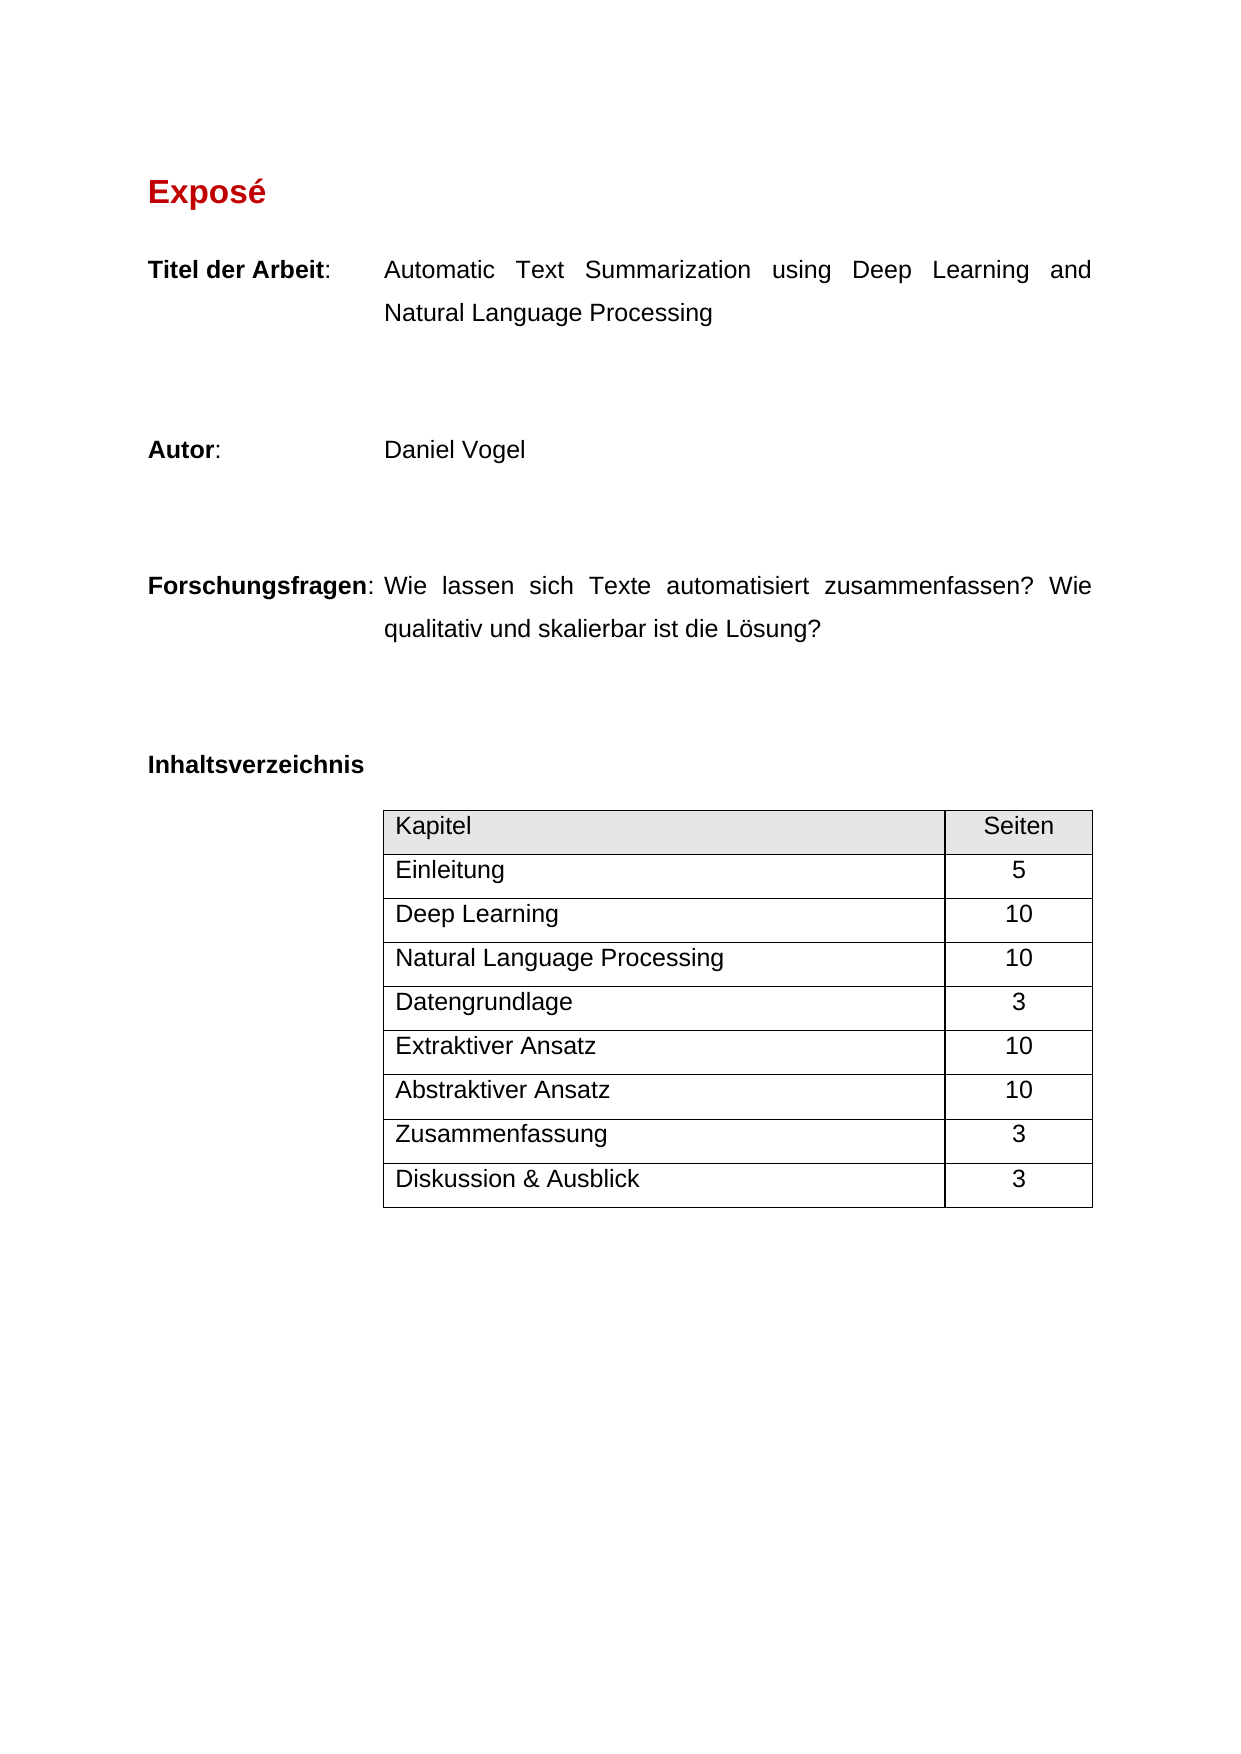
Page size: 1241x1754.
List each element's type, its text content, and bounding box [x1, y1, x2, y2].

subtitle Exposé [148, 173, 1093, 211]
table_cell 10 [946, 943, 1092, 986]
table_header Seiten [946, 811, 1092, 854]
table_cell Deep Learning [384, 899, 944, 942]
table_header Kapitel [384, 811, 944, 854]
text Inhaltsverzeichnis [148, 750, 1093, 779]
text Forschungsfragen: Wie lassen sich Texte automatisiert zusammenfassen? Wie qualitativ und skalierbar ist die Lösung? [148, 571, 1093, 643]
table_cell 5 [946, 855, 1092, 898]
table_cell 3 [946, 1120, 1092, 1162]
text Titel der Arbeit: Automatic Text Summarization using Deep Learning and Natural Language Processing [148, 255, 1093, 327]
table_cell Abstraktiver Ansatz [384, 1075, 944, 1118]
table_cell Einleitung [384, 855, 944, 898]
table_cell 10 [946, 1031, 1092, 1074]
table_cell Diskussion & Ausblick [384, 1164, 944, 1207]
table_cell Extraktiver Ansatz [384, 1031, 944, 1074]
table_cell 10 [946, 1075, 1092, 1118]
table_cell Zusammenfassung [384, 1120, 944, 1162]
table_cell Natural Language Processing [384, 943, 944, 986]
table_cell 3 [946, 1164, 1092, 1207]
table_cell 3 [946, 987, 1092, 1030]
table_cell Datengrundlage [384, 987, 944, 1030]
text Autor: Daniel Vogel [148, 434, 1093, 463]
table_cell 10 [946, 899, 1092, 942]
